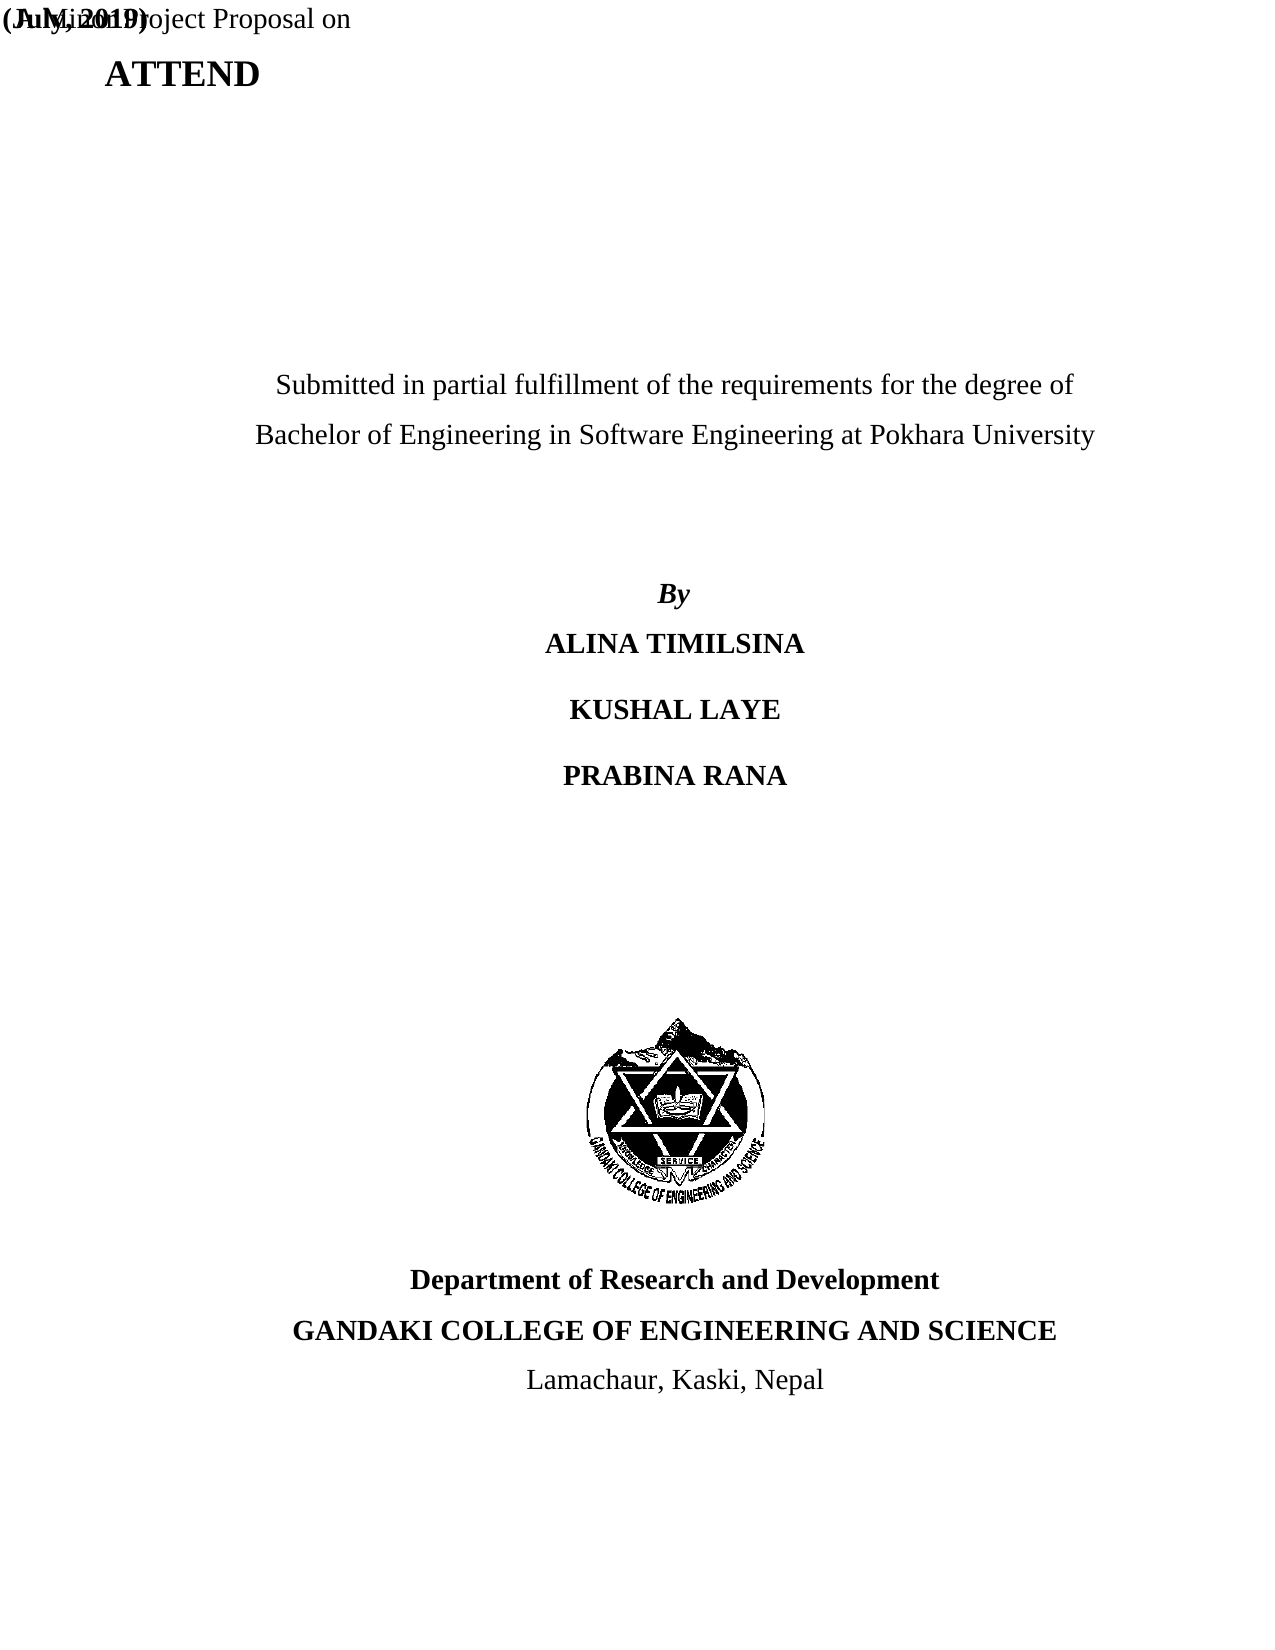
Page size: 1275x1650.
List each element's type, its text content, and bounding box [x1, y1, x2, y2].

text Submitted in partial fulfillment of the requirements for the degree of Bachelor of Engineering in Software Engineering at Pokhara University [254, 367, 1096, 450]
text KUSHAL LAYE [503, 692, 847, 726]
text Department of Research and Development GANDAKI COLLEGE OF ENGINEERING AND SCIENCE [292, 1262, 1060, 1346]
text By [524, 576, 826, 610]
text PRABINA RANA [503, 758, 847, 792]
text Lamachaur, Kaski, Nepal [524, 1363, 826, 1396]
text ALINA TIMILSINA [503, 626, 847, 660]
picture [586, 1018, 765, 1204]
